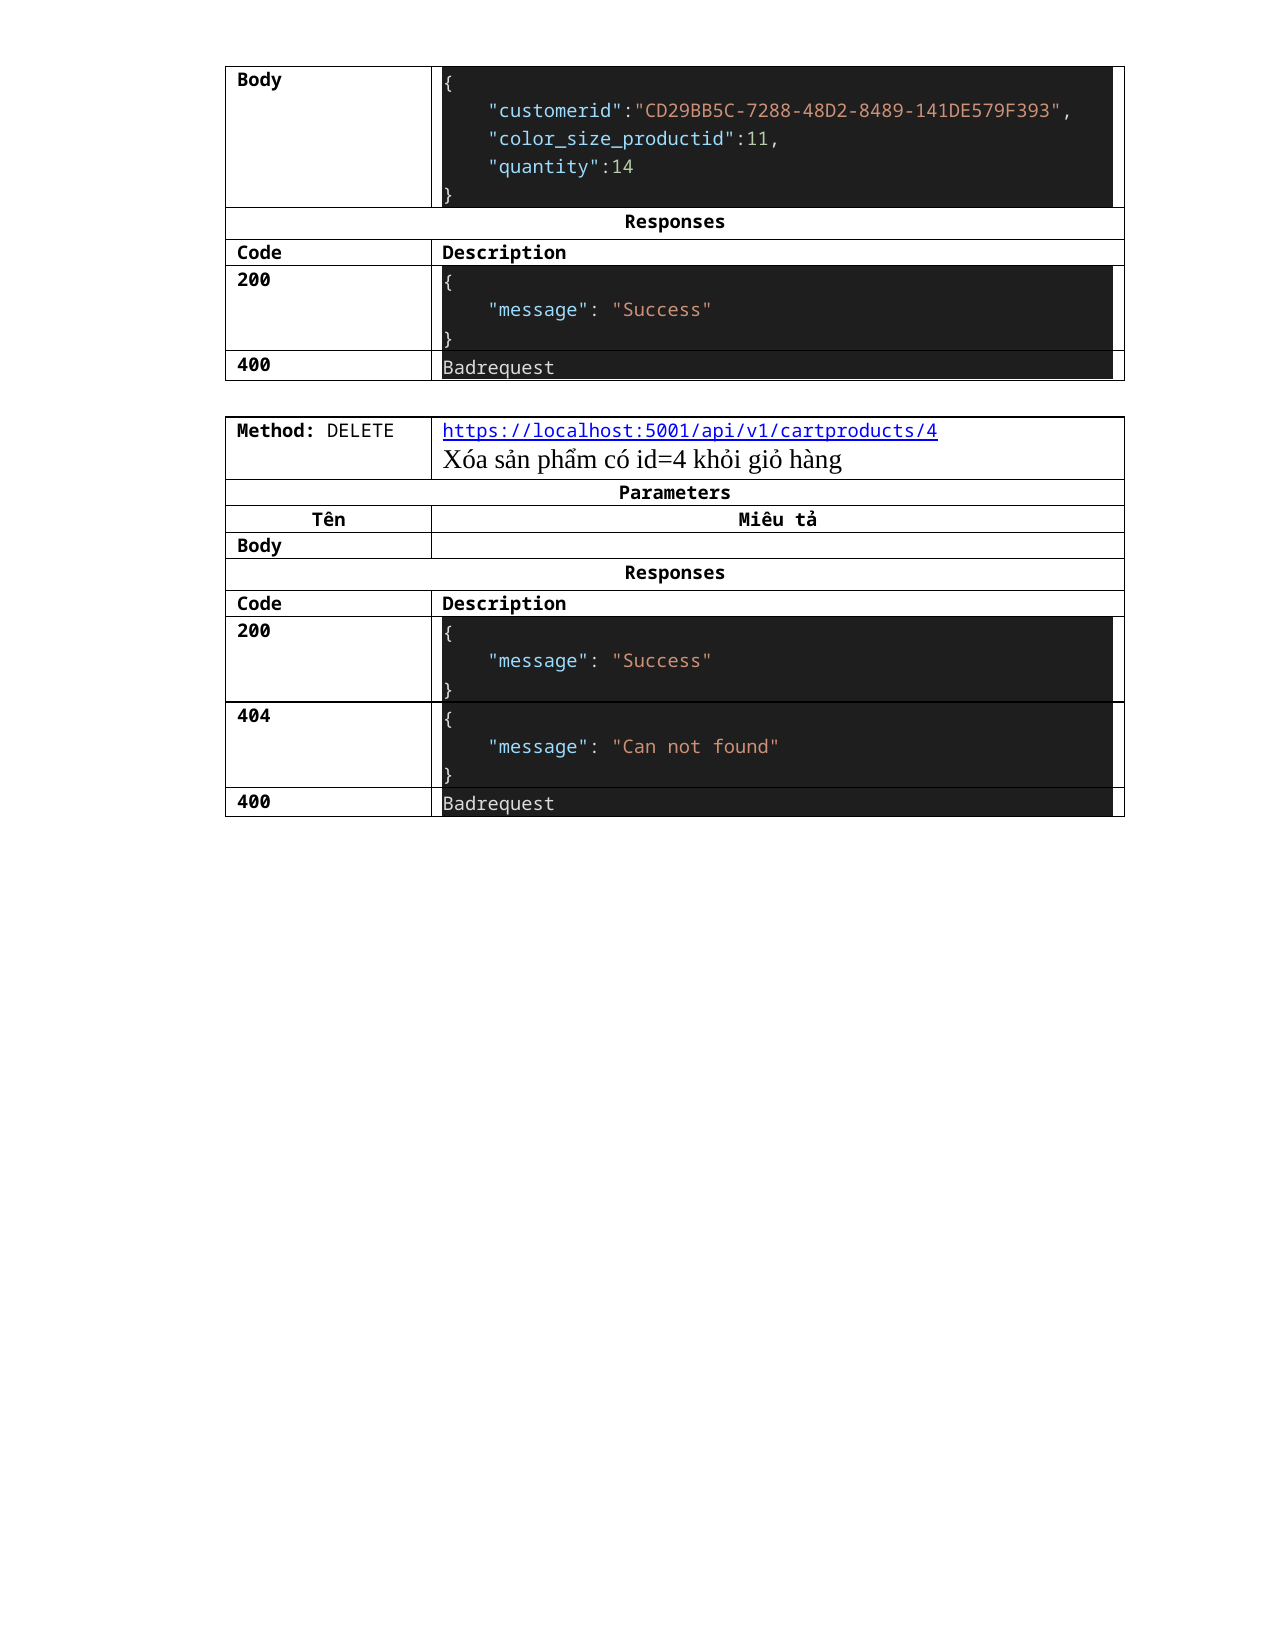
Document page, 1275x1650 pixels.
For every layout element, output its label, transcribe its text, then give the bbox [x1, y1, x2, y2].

table_cell Description [432, 240, 1124, 265]
table_cell Miêu tả [432, 506, 1124, 532]
table_cell Responses [226, 208, 1124, 238]
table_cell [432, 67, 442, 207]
table_cell Body [226, 533, 431, 558]
table_cell 200 [226, 617, 431, 701]
table_cell Responses [226, 559, 1124, 589]
table_cell Code [226, 240, 431, 265]
table_header Method: DELETE [226, 418, 431, 479]
table_cell [432, 533, 1124, 558]
table_cell 400 [226, 788, 431, 816]
table_cell Parameters [226, 480, 1124, 505]
table_cell Tên [226, 506, 431, 532]
table_cell 200 [226, 266, 431, 350]
table_cell Body [226, 67, 431, 207]
table_cell 404 [226, 703, 431, 787]
table_cell Description [432, 591, 1124, 616]
table_header https://localhost:5001/api/v1/cartproducts/4 Xóa sản phẩm có id=4 khỏi giỏ hàng [432, 418, 1124, 479]
table_cell Code [226, 591, 431, 616]
table_cell 400 [226, 351, 431, 379]
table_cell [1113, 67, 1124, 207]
